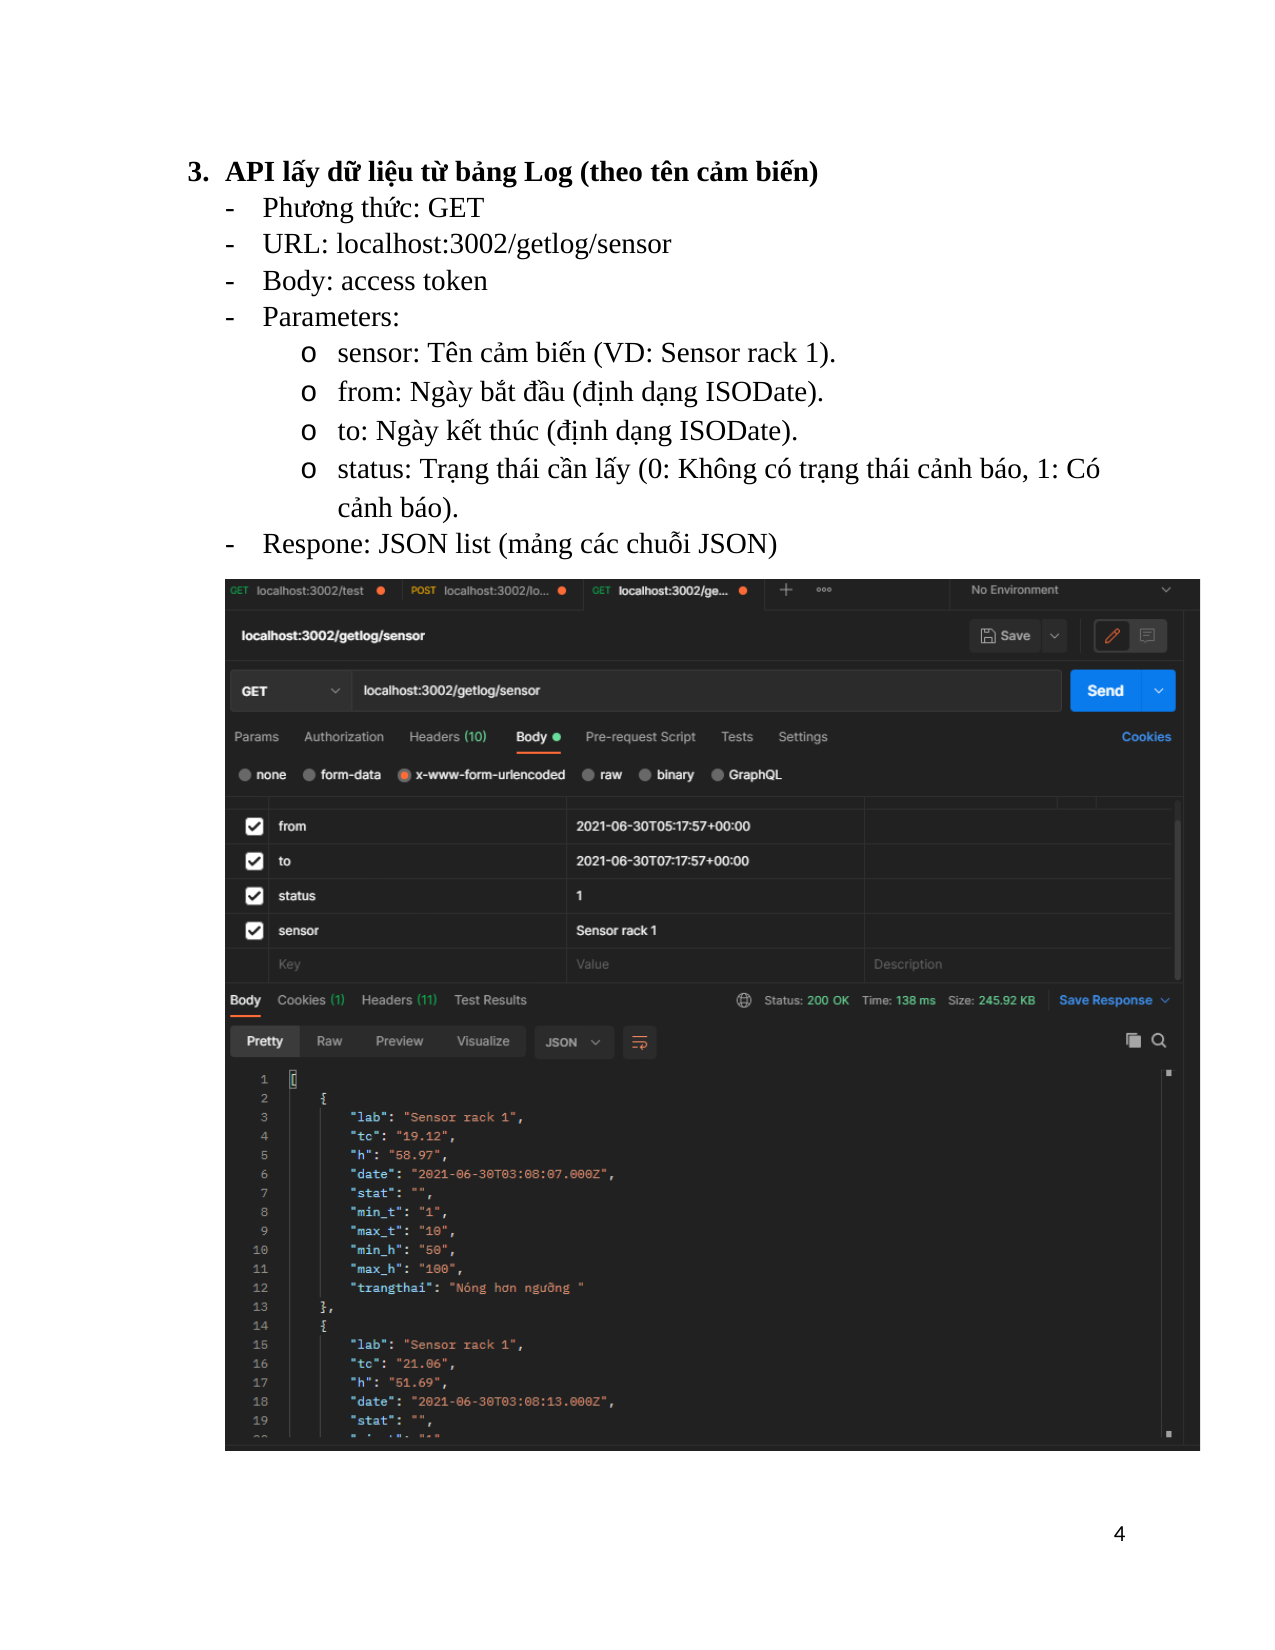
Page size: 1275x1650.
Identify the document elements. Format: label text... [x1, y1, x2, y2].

list status: Trạng thái cần lấy (0: Không có trạng thái cảnh báo, 1: Có cảnh báo). [300, 451, 1125, 524]
picture [225, 579, 1200, 1451]
list Phương thức: GET [225, 190, 1125, 224]
list URL: localhost:3002/getlog/sensor [225, 226, 1125, 260]
list Parameters: [225, 299, 1125, 332]
list to: Ngày kết thúc (định dạng ISODate). [300, 413, 1125, 449]
list sensor: Tên cảm biến (VD: Sensor rack 1). [300, 335, 1125, 371]
list from: Ngày bắt đầu (định dạng ISODate). [300, 374, 1125, 410]
list Body: access token [225, 263, 1125, 296]
list Respone: JSON list (mảng các chuỗi JSON) [225, 526, 1125, 560]
subtitle API lấy dữ liệu từ bảng Log (theo tên cảm biến) [187, 154, 1125, 188]
